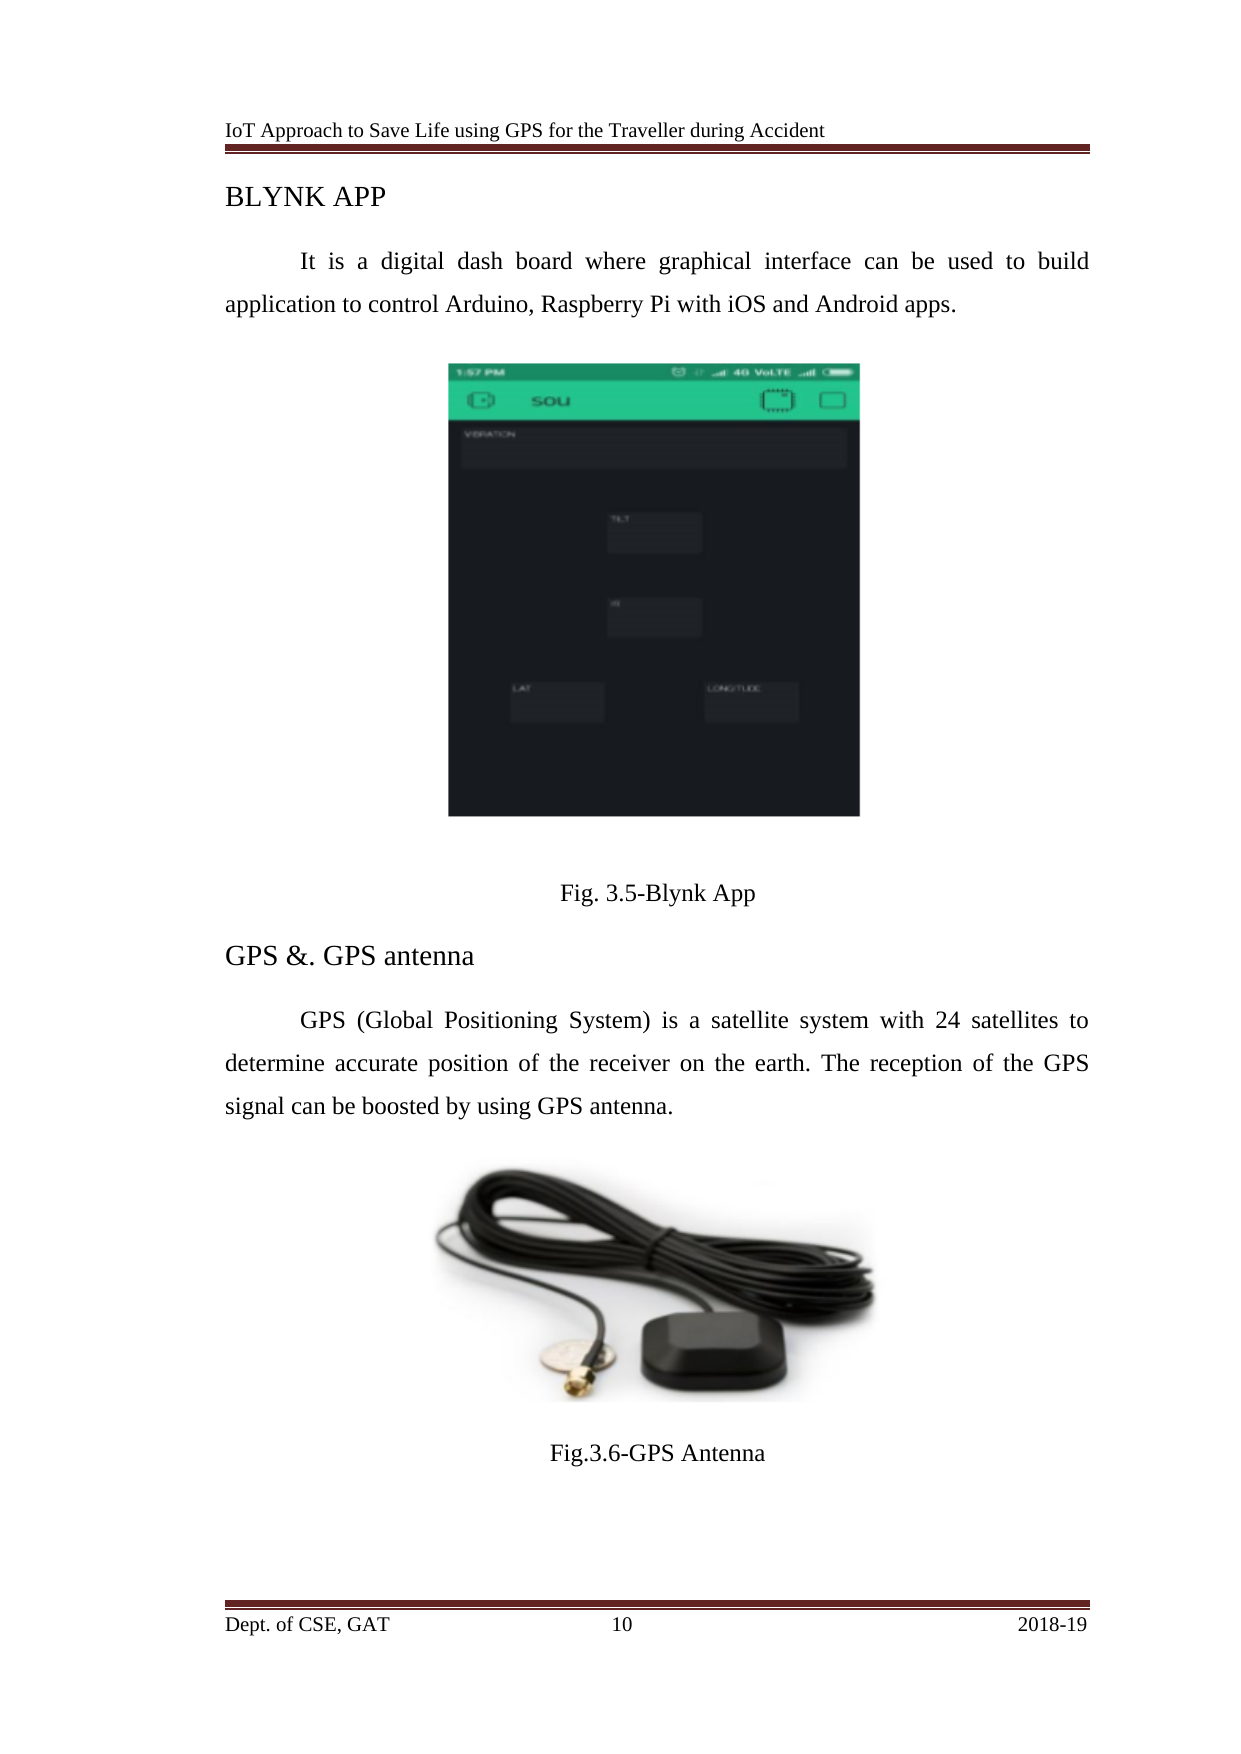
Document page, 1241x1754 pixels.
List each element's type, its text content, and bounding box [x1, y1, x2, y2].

text Fig. 3.5-Blynk App [225, 878, 1090, 907]
text GPS (Global Positioning System) is a satellite system with 24 satellites to determine accurate position of the receiver on the earth. The reception of the GPS signal can be boosted by using GPS antenna. [225, 1005, 1090, 1120]
text BLYNK APP [225, 179, 1090, 213]
text GPS &. GPS antenna [225, 938, 1090, 971]
picture [364, 1150, 951, 1407]
text It is a digital dash board where graphical interface can be used to build application to control Arduino, Raspberry Pi with iOS and Android apps. [225, 246, 1090, 318]
text Fig.3.6-GPS Antenna [225, 1438, 1090, 1466]
picture [422, 348, 893, 848]
